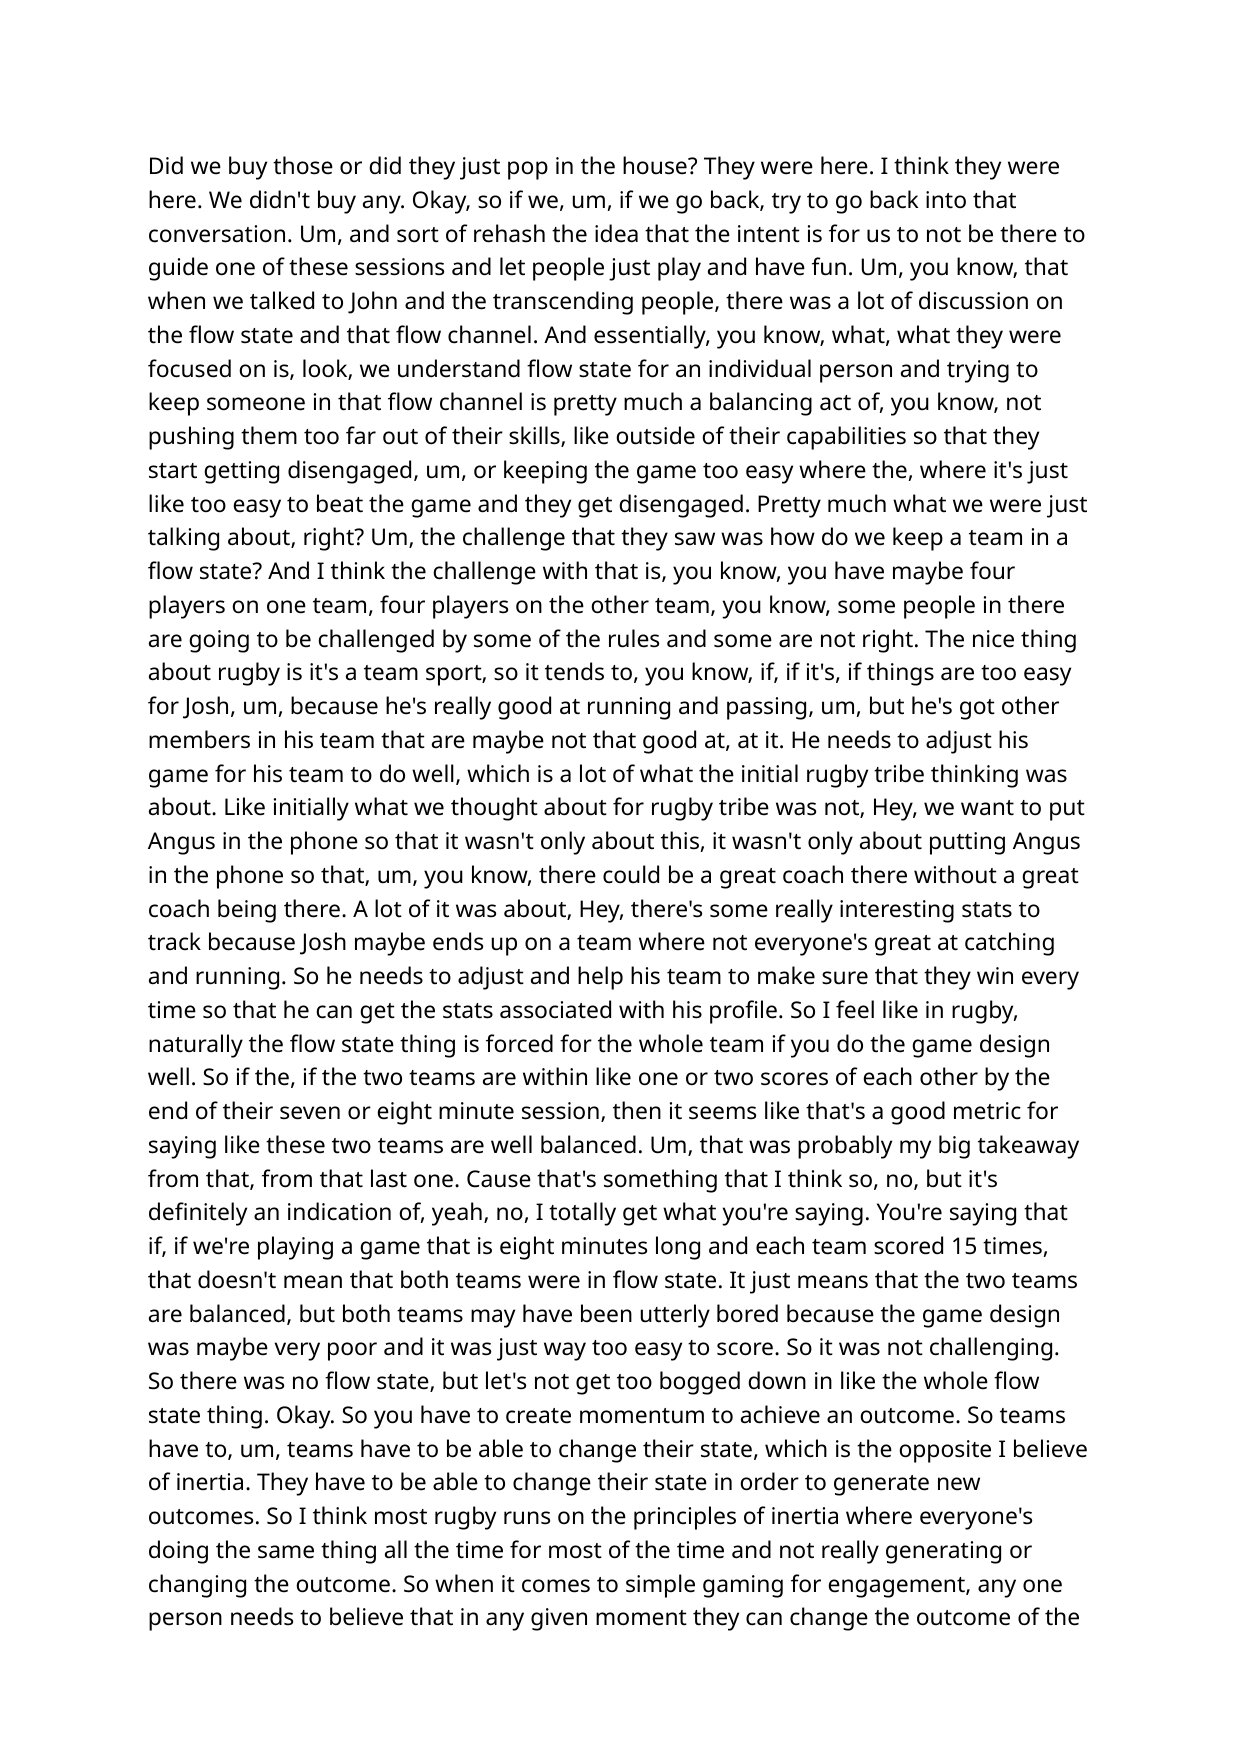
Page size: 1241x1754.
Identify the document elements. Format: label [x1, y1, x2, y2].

text [148, 150, 1092, 1632]
